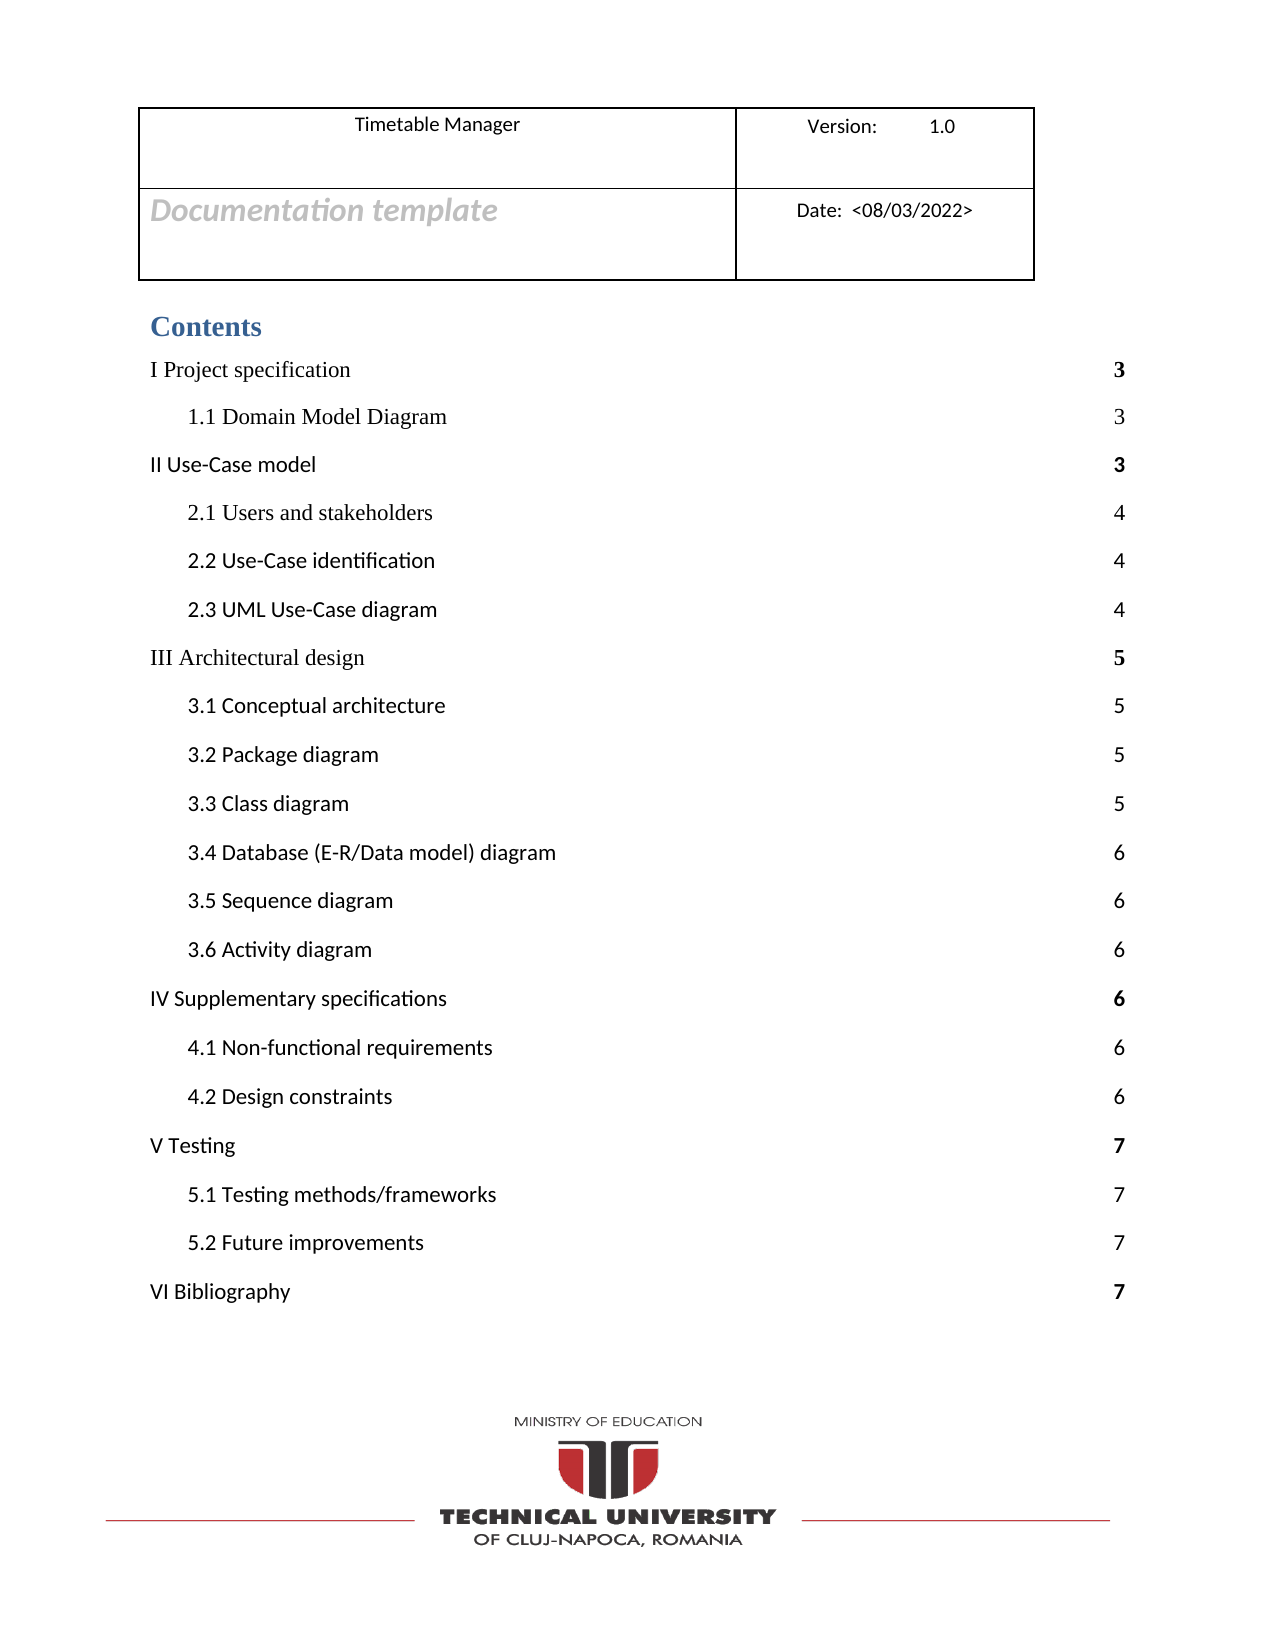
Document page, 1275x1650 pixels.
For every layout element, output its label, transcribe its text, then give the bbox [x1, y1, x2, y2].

picture [105, 1417, 1111, 1547]
text Contents [150, 309, 1125, 342]
